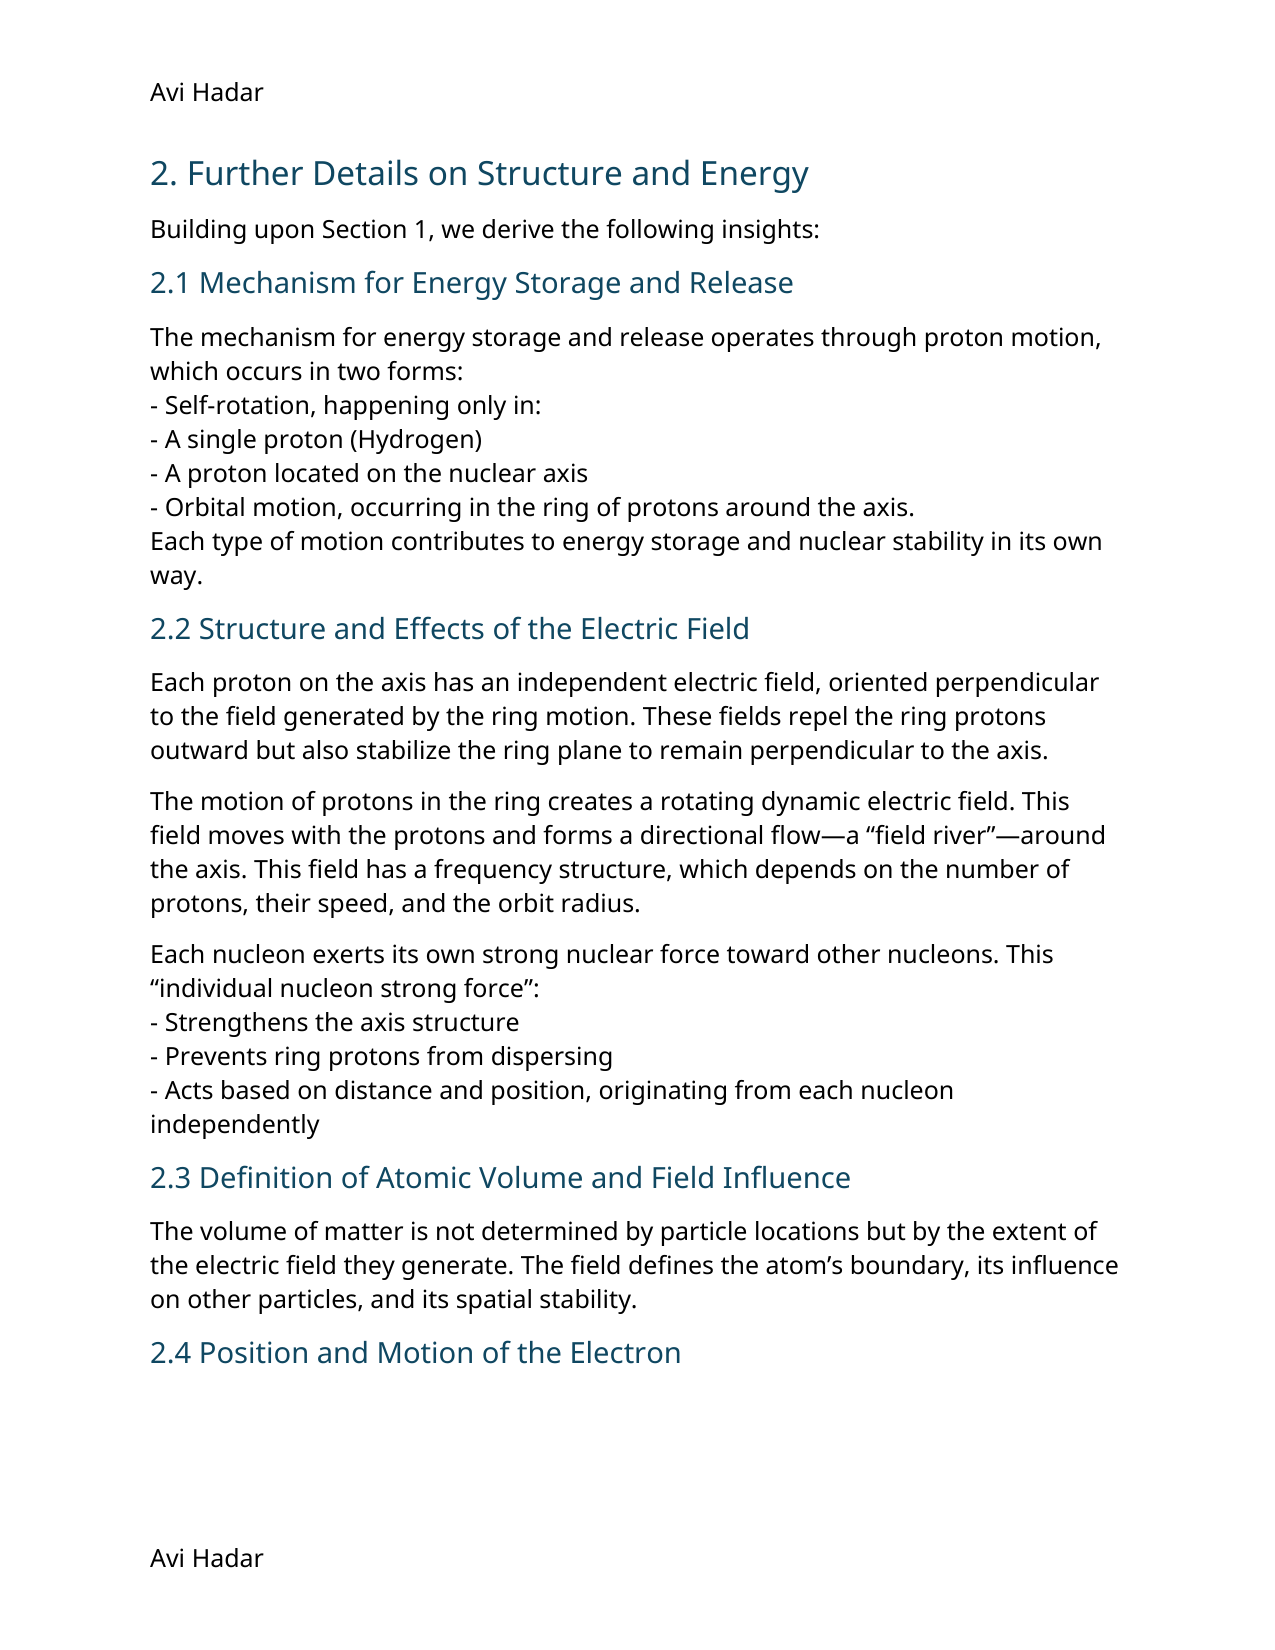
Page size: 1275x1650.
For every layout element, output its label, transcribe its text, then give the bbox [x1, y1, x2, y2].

subtitle 2.1 Mechanism for Energy Storage and Release [150, 263, 1125, 302]
subtitle 2.3 Definition of Atomic Volume and Field Influence [150, 1157, 1125, 1197]
subtitle The volume of matter is not determined by particle locations but by the extent of the electric field they generate. The field defines the atom’s boundary, its influence on other particles, and its spatial stability. [150, 1214, 1125, 1316]
subtitle Each nucleon exerts its own strong nuclear force toward other nucleons. This “individual nucleon strong force”: - Strengthens the axis structure - Prevents ring protons from dispersing - Acts based on distance and position, originating from each nucleon independently [150, 936, 1125, 1141]
subtitle Each proton on the axis has an independent electric field, oriented perpendicular to the field generated by the ring motion. These fields repel the ring protons outward but also stabilize the ring plane to remain perpendicular to the axis. [150, 665, 1125, 767]
subtitle The mechanism for energy storage and release operates through proton motion, which occurs in two forms: - Self-rotation, happening only in: - A single proton (Hydrogen) - A proton located on the nuclear axis - Orbital motion, occurring in the ring of protons around the axis. Each type of motion contributes to energy storage and nuclear stability in its own way. [150, 319, 1125, 592]
subtitle Building upon Section 1, we derive the following insights: [150, 212, 1125, 246]
subtitle The motion of protons in the ring creates a rotating dynamic electric field. This field moves with the protons and forms a directional flow—a “field river”—around the axis. This field has a frequency structure, which depends on the number of protons, their speed, and the orbit radius. [150, 783, 1125, 920]
subtitle 2. Further Details on Structure and Energy [150, 150, 1125, 195]
subtitle 2.2 Structure and Effects of the Electric Field [150, 608, 1125, 648]
subtitle 2.4 Position and Motion of the Electron [150, 1333, 1125, 1372]
